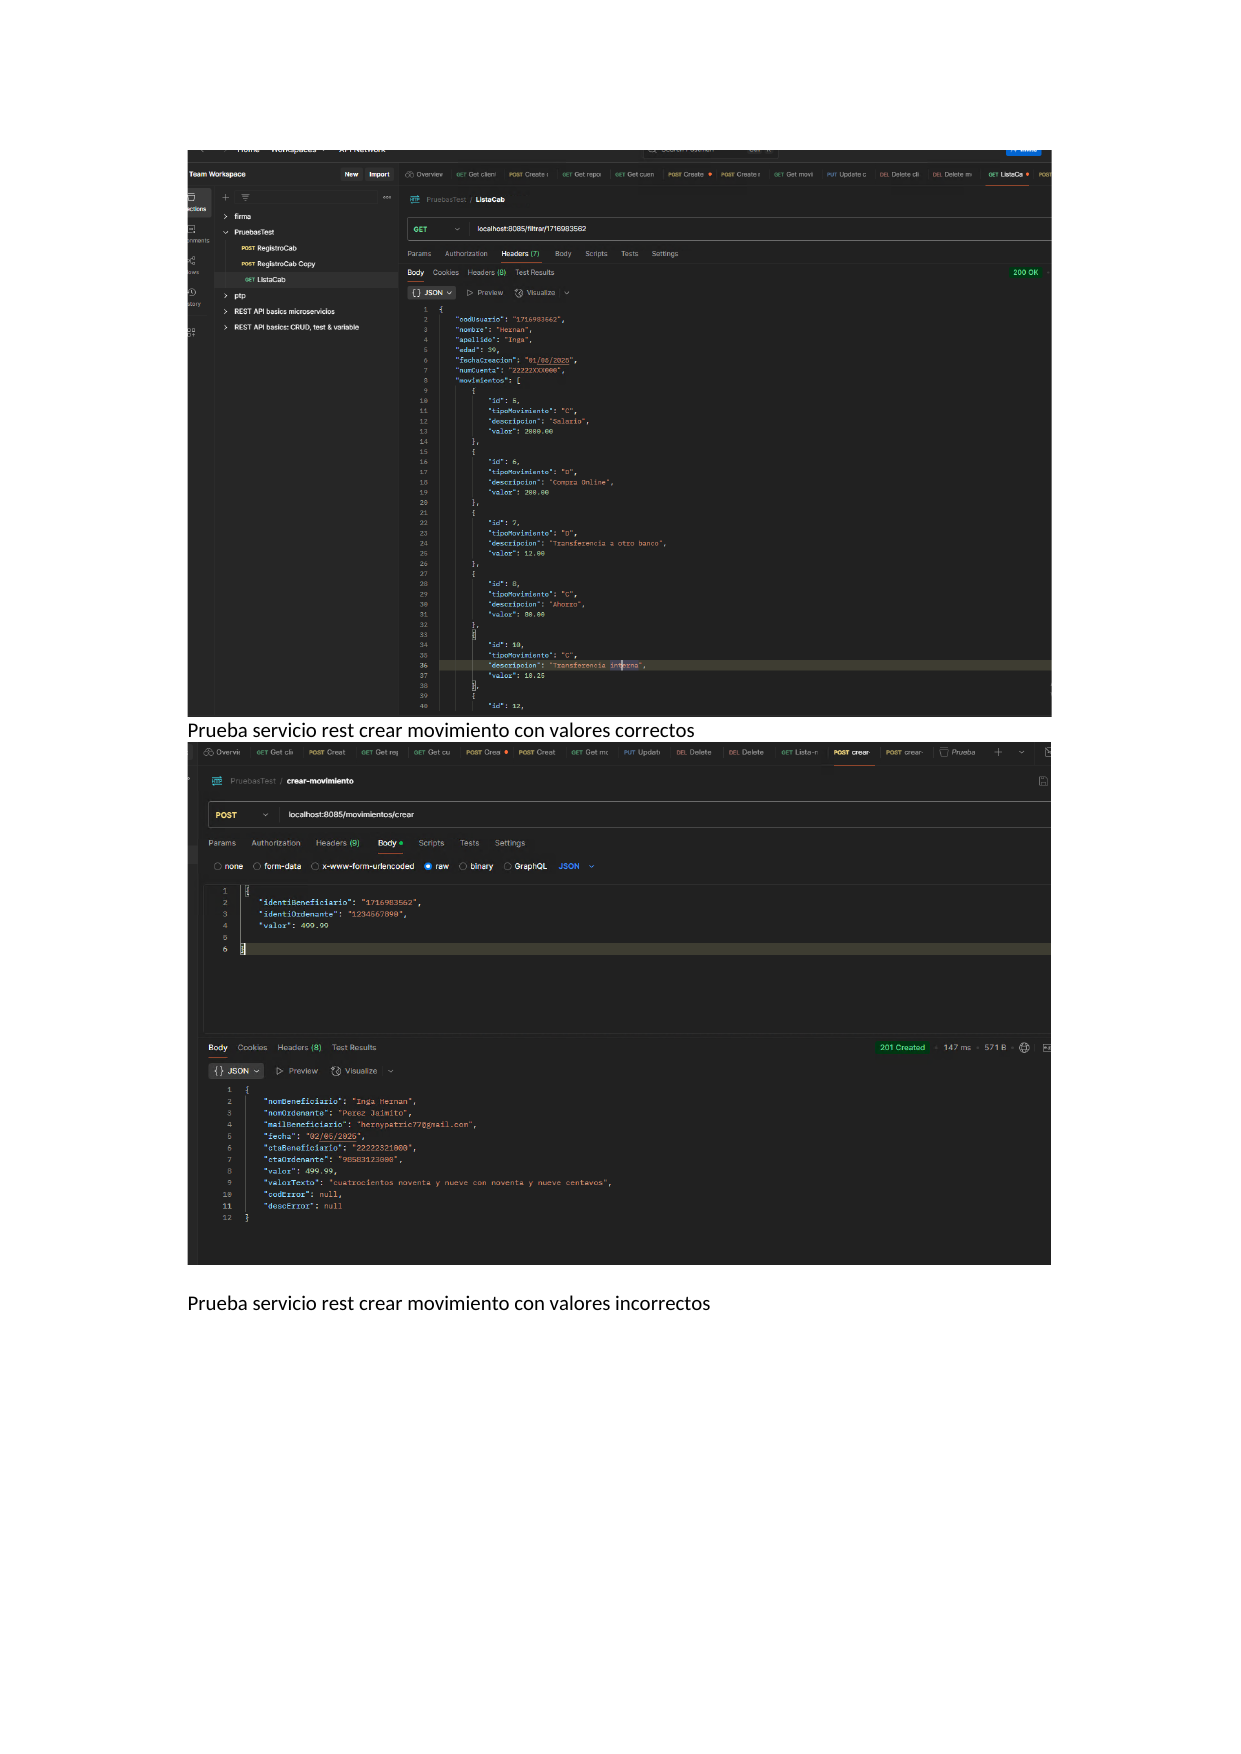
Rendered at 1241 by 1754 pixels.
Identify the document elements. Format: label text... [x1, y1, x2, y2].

text Prueba servicio rest crear movimiento con valores correctos [187, 717, 1053, 742]
picture [187, 742, 1051, 1265]
text Prueba servicio rest crear movimiento con valores incorrectos [187, 1290, 1053, 1316]
picture [187, 150, 1052, 717]
